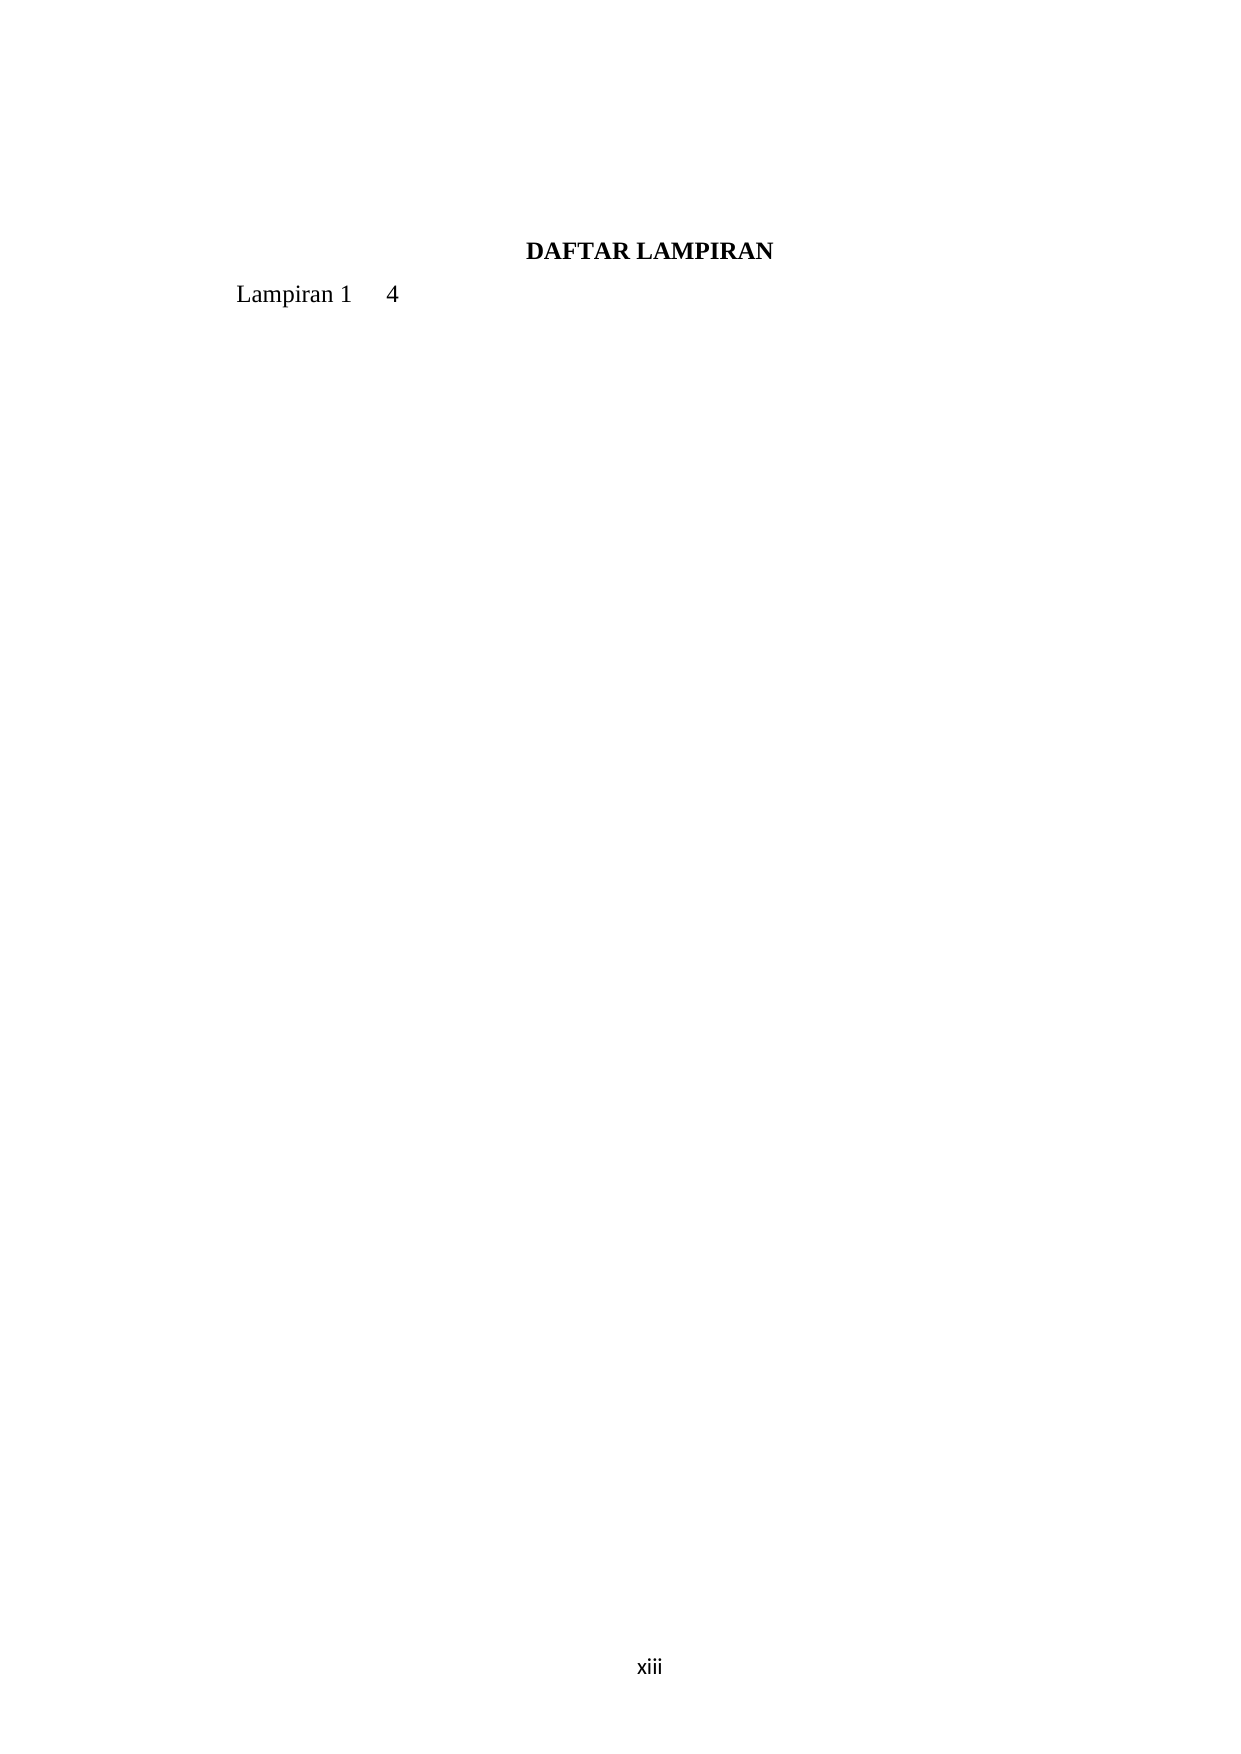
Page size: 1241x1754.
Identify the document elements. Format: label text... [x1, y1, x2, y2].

text DAFTAR LAMPIRAN [236, 236, 1063, 265]
text Lampiran 1 4 [236, 279, 1063, 308]
